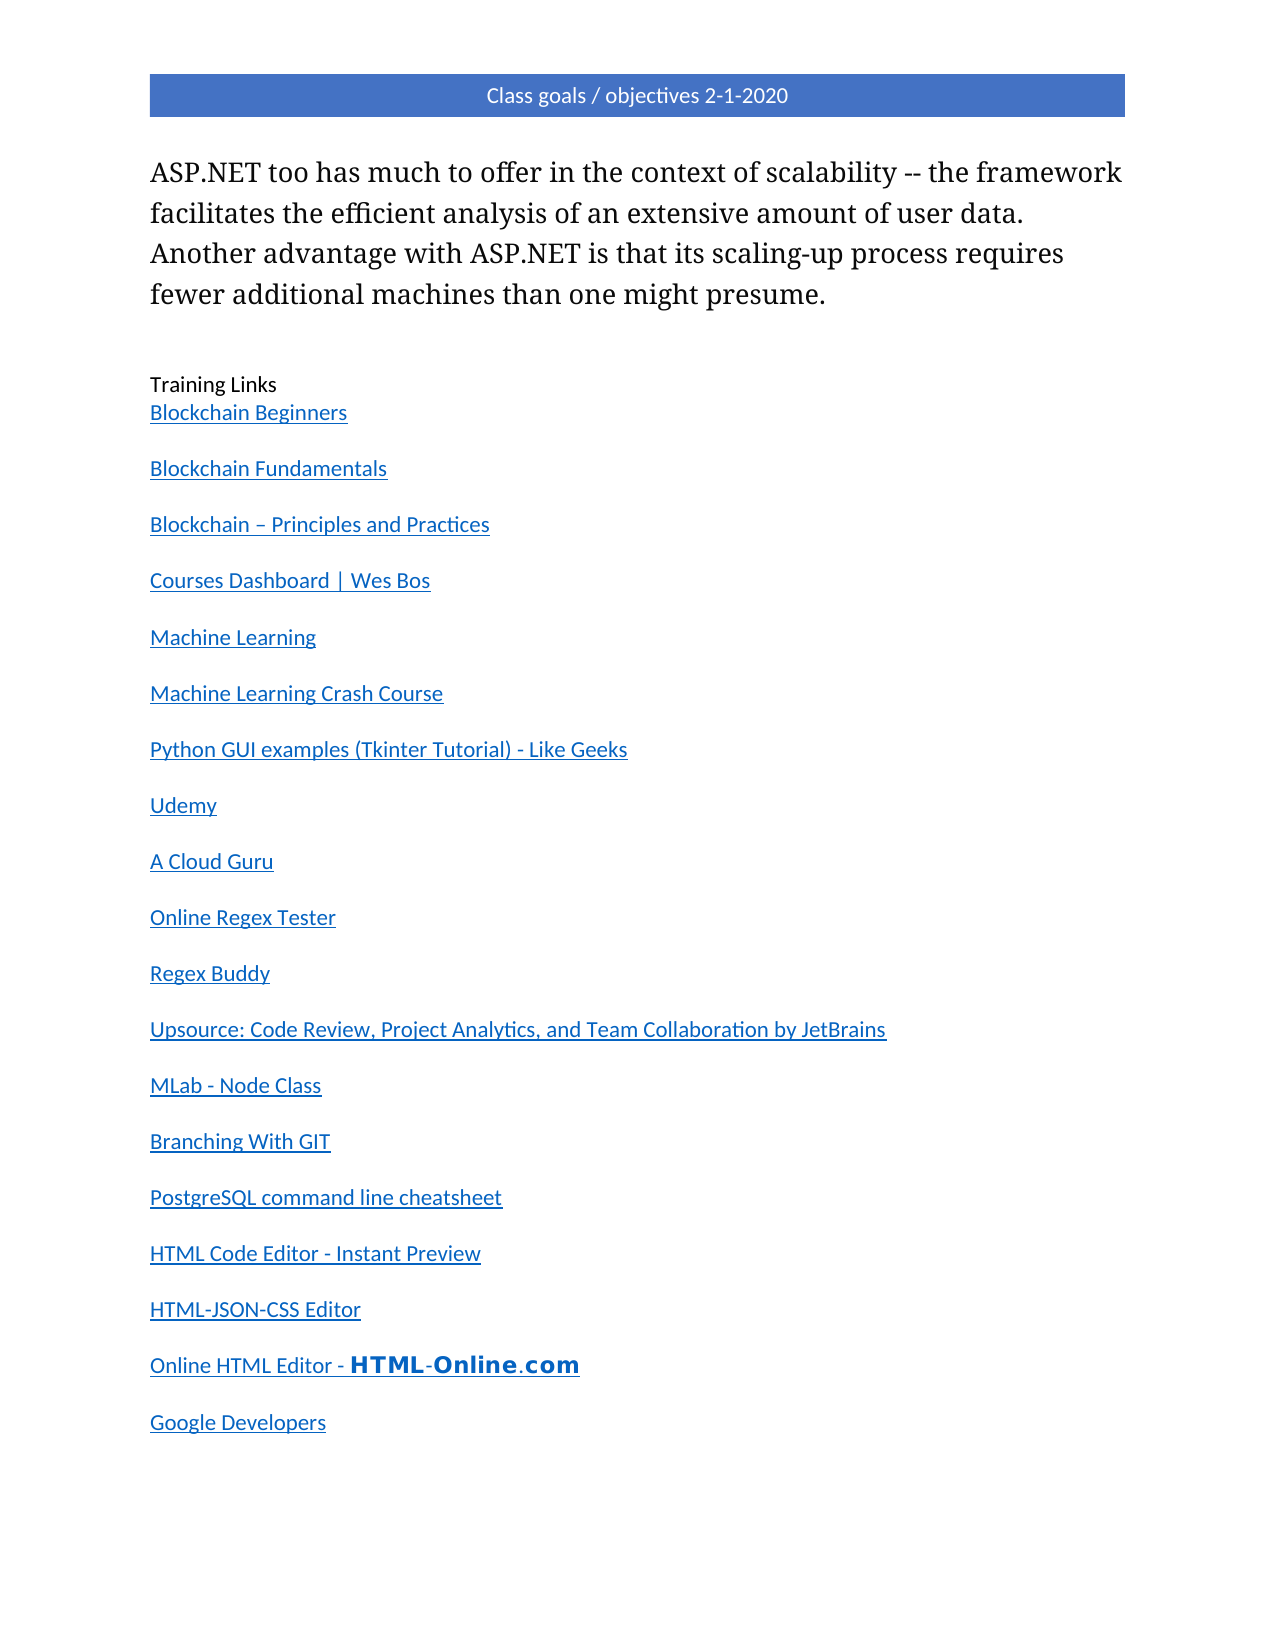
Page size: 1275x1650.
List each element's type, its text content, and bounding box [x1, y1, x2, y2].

text Machine Learning Crash Course [150, 679, 1125, 707]
text Google Developers [150, 1408, 1125, 1436]
text HTML-JSON-CSS Editor [150, 1295, 1125, 1323]
text PostgreSQL command line cheatsheet [150, 1183, 1125, 1211]
text Blockchain – Principles and Practices [150, 511, 1125, 539]
text Online Regex Tester [150, 903, 1125, 931]
text HTML Code Editor - Instant Preview [150, 1239, 1125, 1267]
text Branching With GIT [150, 1127, 1125, 1155]
text Udemy [150, 791, 1125, 819]
text Regex Buddy [150, 959, 1125, 987]
text Python GUI examples (Tkinter Tutorial) - Like Geeks [150, 735, 1125, 763]
text Blockchain Fundamentals [150, 454, 1125, 483]
text Online HTML Editor - 𝗛𝗧𝗠𝗟-𝗢𝗻𝗹𝗶𝗻𝗲.𝗰𝗼𝗺 [150, 1351, 1125, 1380]
text MLab - Node Class [150, 1071, 1125, 1099]
text A Cloud Guru [150, 847, 1125, 875]
text Blockchain Beginners [150, 398, 1125, 427]
text Machine Learning [150, 623, 1125, 651]
text Courses Dashboard | Wes Bos [150, 567, 1125, 595]
text ASP.NET too has much to offer in the context of scalability -- the framework facilitates the efficient analysis of an extensive amount of user data. Another advantage with ASP.NET is that its scaling-up process requires fewer additional machines than one might presume. [150, 150, 1125, 312]
text Upsource: Code Review, Project Analytics, and Team Collaboration by JetBrains [150, 1015, 1125, 1043]
text Training Links [150, 371, 1125, 398]
